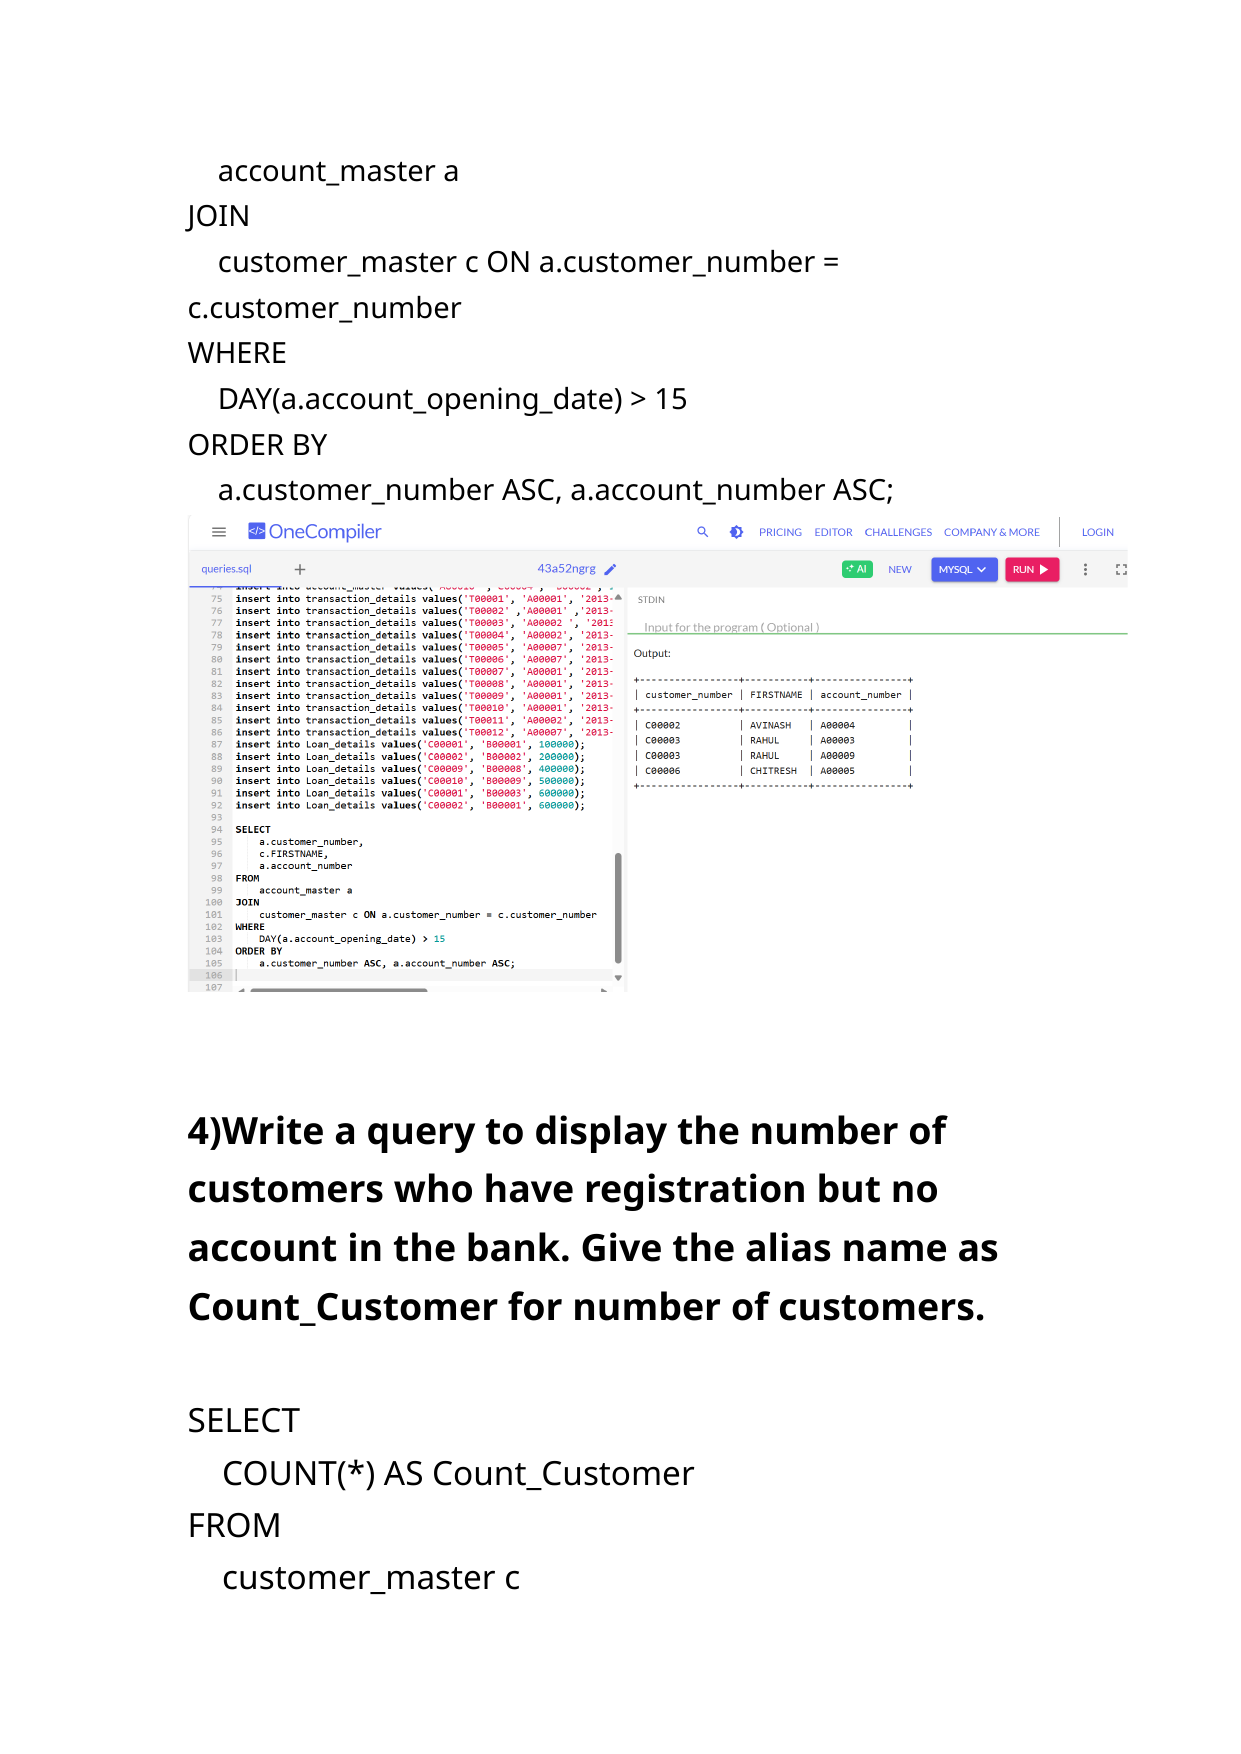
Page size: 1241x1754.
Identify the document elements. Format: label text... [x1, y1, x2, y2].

list a.customer_number ASC, a.account_number ASC; [187, 469, 1090, 509]
list DAY(a.account_opening_date) > 15 [187, 378, 1090, 418]
list WHERE [187, 332, 1090, 372]
list FROM [187, 1502, 1090, 1547]
list account_master a [187, 150, 1090, 190]
list COUNT(*) AS Count_Customer [187, 1449, 1090, 1495]
list customer_master c [187, 1554, 1090, 1599]
list JOIN [187, 196, 1090, 235]
list 4)Write a query to display the number of customers who have registration but no account in the bank. Give the alias name as Count_Customer for number of customers. [187, 1104, 1090, 1331]
list SELECT [187, 1397, 1090, 1443]
list ORDER BY [187, 424, 1090, 463]
picture [187, 515, 1128, 992]
list customer_master c ON a.customer_number = c.customer_number [187, 241, 1090, 327]
